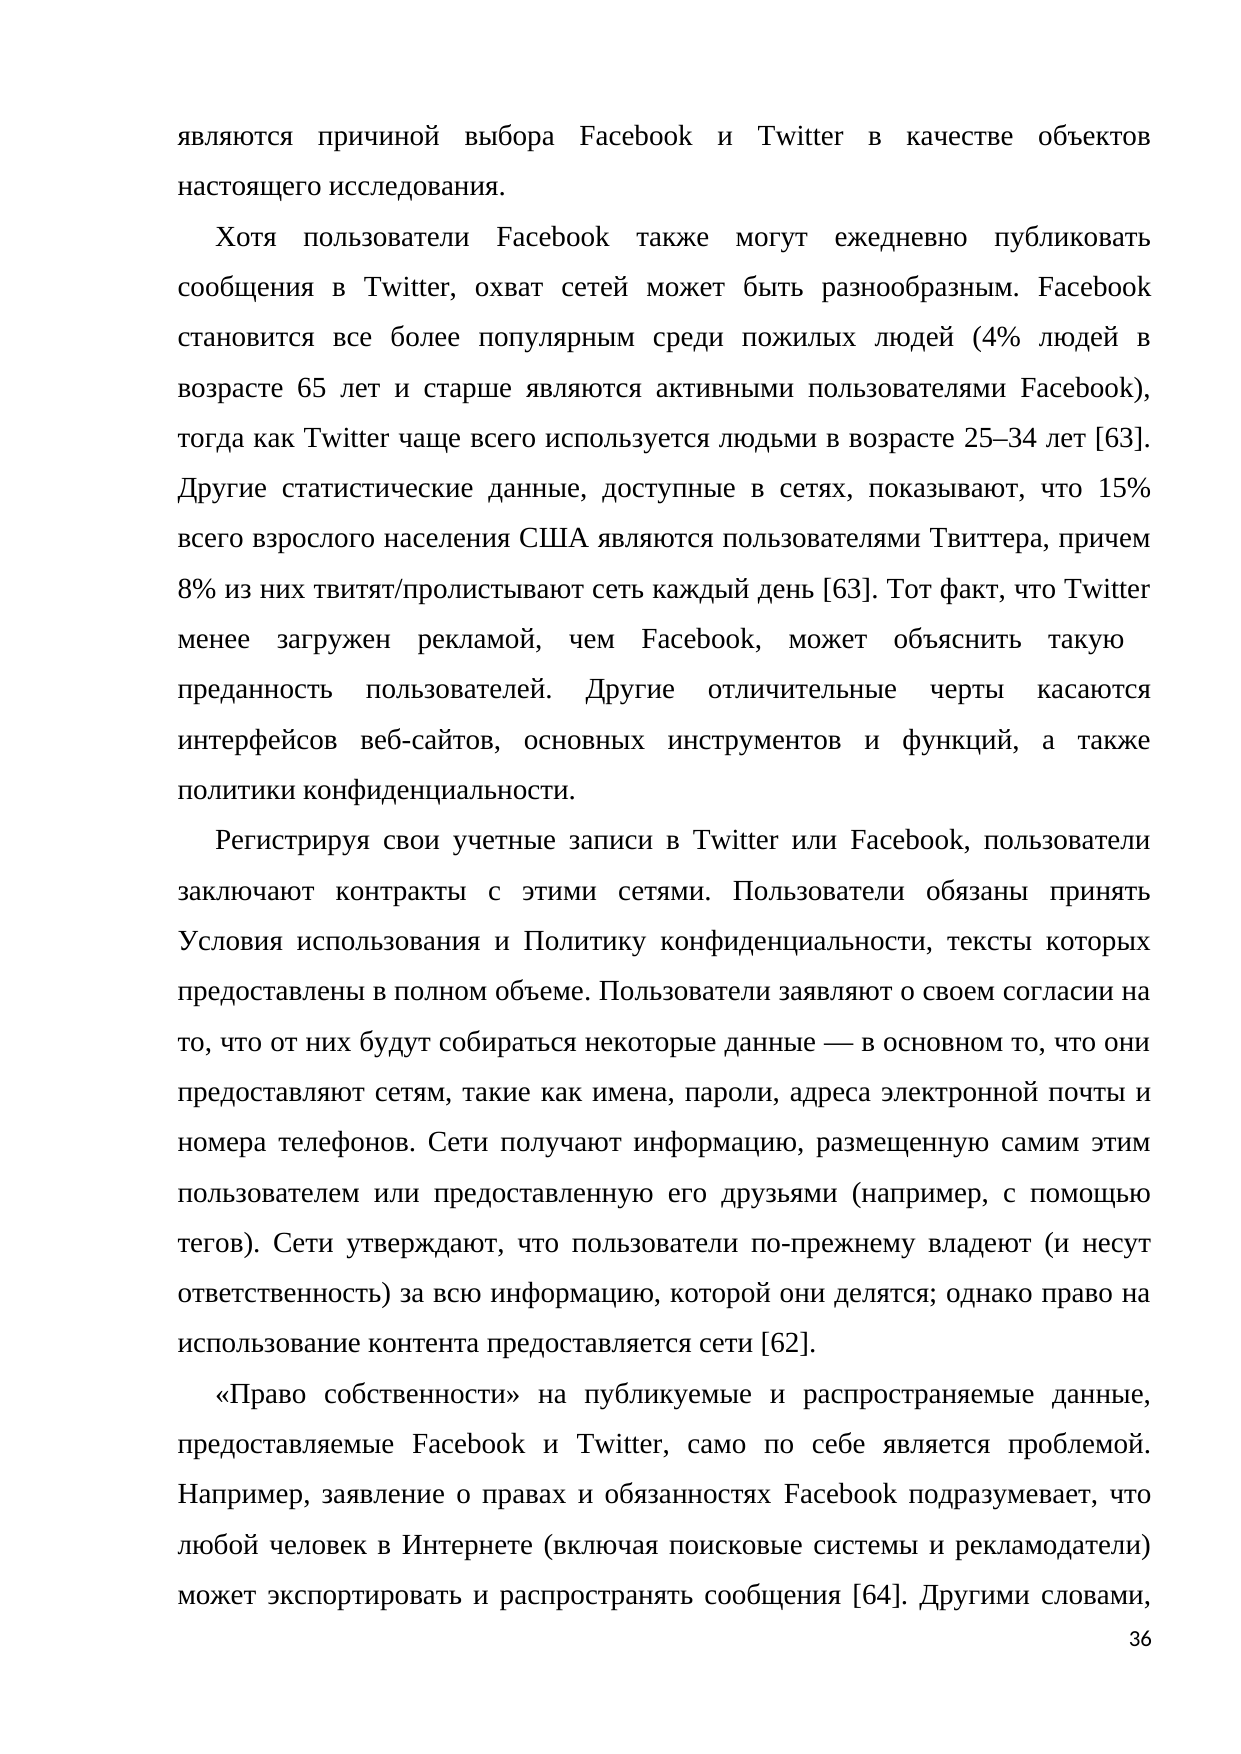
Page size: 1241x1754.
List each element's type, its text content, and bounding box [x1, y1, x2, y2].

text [177, 118, 1152, 202]
text Регистрируя свои учетные записи в Twitter или Facebook, пользователи заключают контракты с этими сетями. Пользователи обязаны принять Условия использования и Политику конфиденциальности, тексты которых предоставлены в полном объеме. Пользователи заявляют о своем согласии на то, что от них будут собираться некоторые данные — в основном то, что они предоставляют сетям, такие как имена, пароли, адреса электронной почты и номера телефонов. Сети получают информацию, размещенную самим этим пользователем или предоставленную его друзьями (например, с помощью тегов). Сети утверждают, что пользователи по-прежнему владеют (и несут ответственность) за всю информацию, которой они делятся; однако право на использование контента предоставляется сети [62]. [177, 822, 1152, 1359]
text Хотя пользователи Facebook также могут ежедневно публиковать сообщения в Twitter, охват сетей может быть разнообразным. Facebook становится все более популярным среди пожилых людей (4% людей в возрасте 65 лет и старше являются активными пользователями Facebook), тогда как Twitter чаще всего используется людьми в возрасте 25–34 лет [63]. Другие статистические данные, доступные в сетях, показывают, что 15% всего взрослого населения США являются пользователями Твиттера, причем 8% из них твитят/пролистывают сеть каждый день [63]. Тот факт, что Twitter менее загружен рекламой, чем Facebook, может объяснить такую ​​преданность пользователей. Другие отличительные черты касаются интерфейсов веб-сайтов, основных инструментов и функций, а также политики конфиденциальности. [177, 219, 1152, 806]
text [177, 1376, 1152, 1611]
